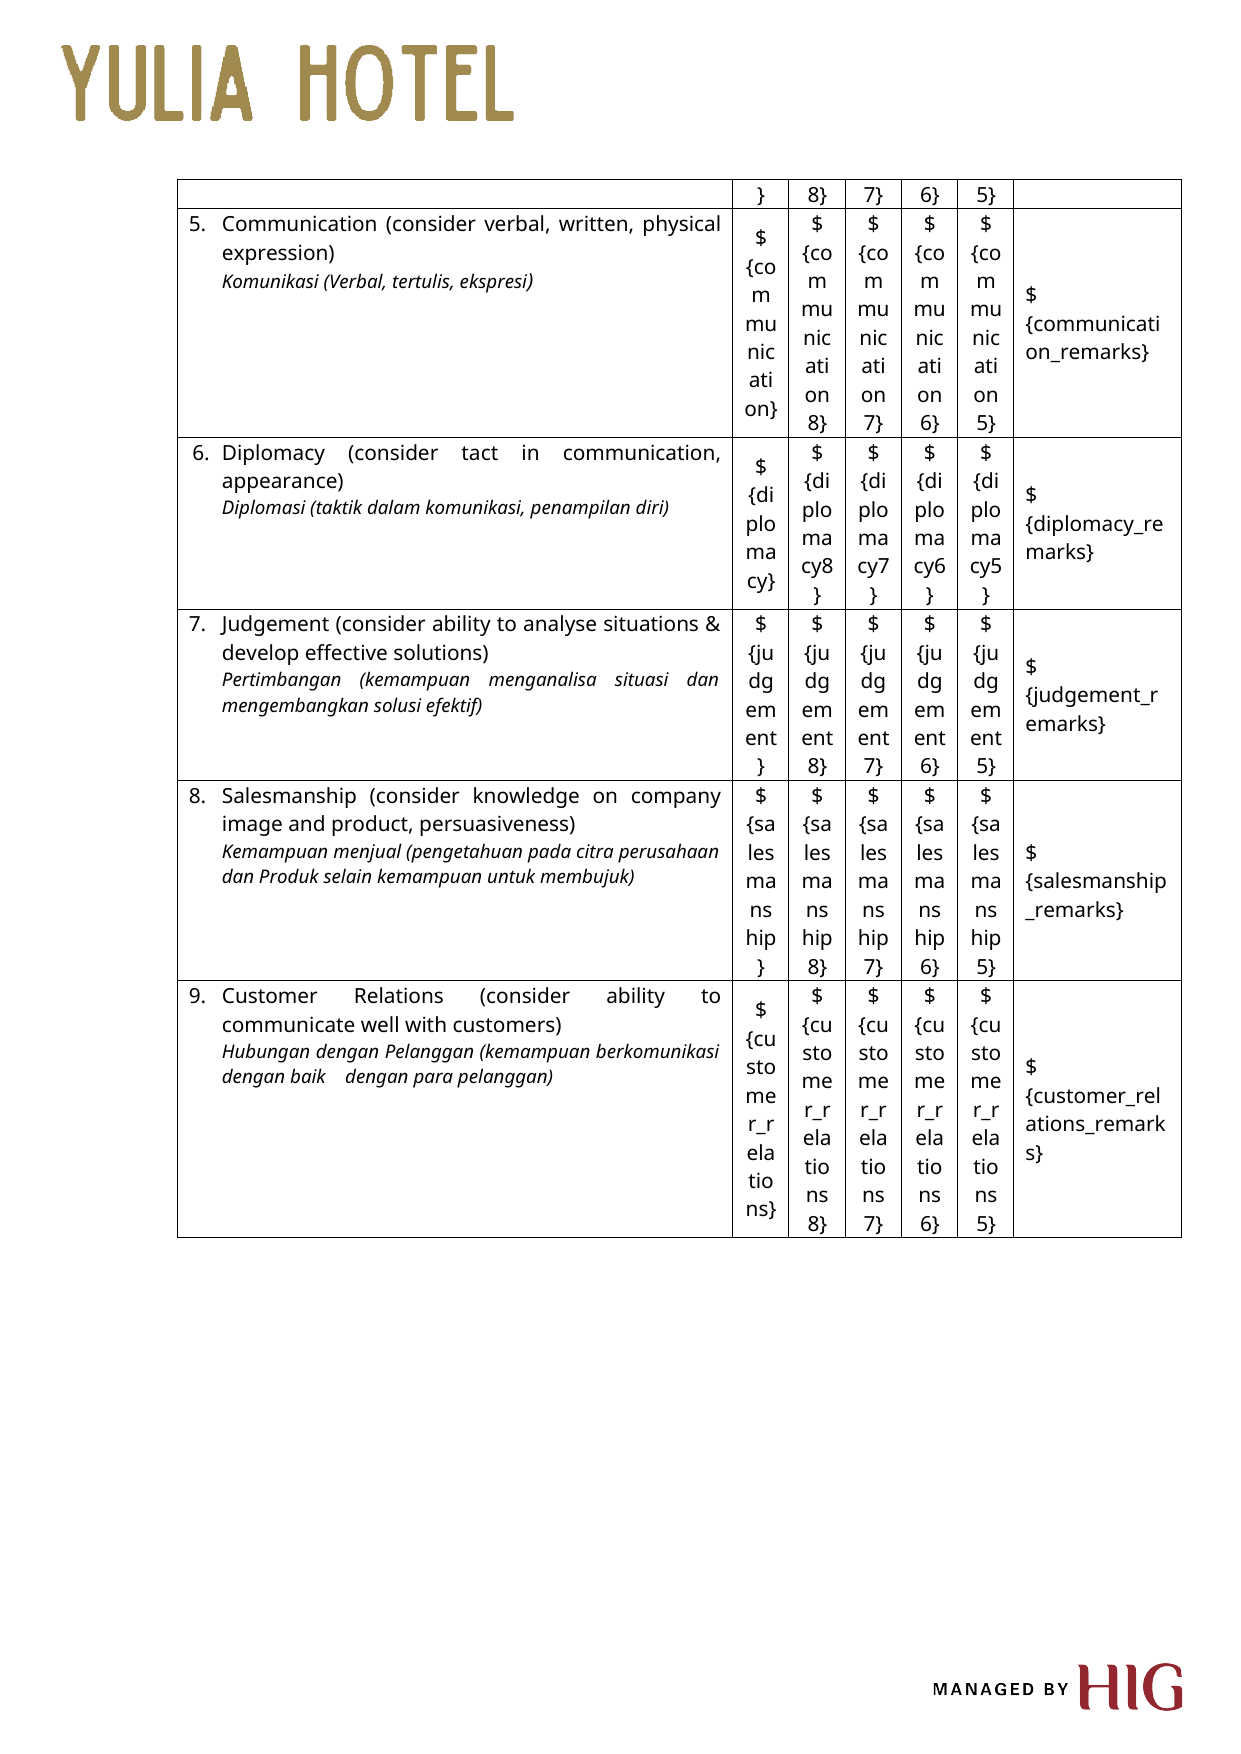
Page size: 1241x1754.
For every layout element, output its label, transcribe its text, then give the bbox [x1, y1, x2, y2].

table_cell ${stability8} [789, 180, 845, 208]
table_cell ${communication} [733, 209, 788, 437]
table_cell ${customer_relations8} [789, 981, 845, 1237]
table_cell ${judgement6} [902, 610, 957, 780]
table_cell Judgement (consider ability to analyse situations & develop effective solutions) Pertimbangan (kemampuan menganalisa situasi dan mengembangkan solusi efektif) [178, 610, 732, 780]
table_cell ${salesmanship7} [846, 781, 901, 980]
picture [933, 1663, 1183, 1711]
table_cell ${customer_relations} [733, 981, 788, 1237]
table_cell ${salesmanship} [733, 781, 788, 980]
table_cell ${diplomacy8} [789, 438, 845, 608]
table_cell ${customer_relations_remarks} [1014, 981, 1181, 1237]
table_cell ${stability} [733, 180, 788, 208]
table_cell Diplomacy (consider tact in communication, appearance) Diplomasi (taktik dalam komunikasi, penampilan diri) [178, 438, 732, 608]
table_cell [178, 180, 732, 208]
table_cell ${stability7} [846, 180, 901, 208]
table_cell Salesmanship (consider knowledge on company image and product, persuasiveness) Kemampuan menjual (pengetahuan pada citra perusahaan dan Produk selain kemampuan untuk membujuk) [178, 781, 732, 980]
table_cell ${stability5} [958, 180, 1013, 208]
table_cell ${communication_remarks} [1014, 209, 1181, 437]
table_cell ${salesmanship8} [789, 781, 845, 980]
table_cell ${salesmanship6} [902, 781, 957, 980]
table_cell ${customer_relations6} [902, 981, 957, 1237]
table_cell ${salesmanship_remarks} [1014, 781, 1181, 980]
table_cell Customer Relations (consider ability to communicate well with customers) Hubungan dengan Pelanggan (kemampuan berkomunikasi dengan baik dengan para pelanggan) [178, 981, 732, 1237]
table_cell Communication (consider verbal, written, physical expression) Komunikasi (Verbal, tertulis, ekspresi) [178, 209, 732, 437]
table_cell ${diplomacy7} [846, 438, 901, 608]
table_cell ${communication7} [846, 209, 901, 437]
table_cell ${judgement5} [958, 610, 1013, 780]
table_cell ${diplomacy} [733, 438, 788, 608]
table_cell ${customer_relations7} [846, 981, 901, 1237]
table_cell ${diplomacy5} [958, 438, 1013, 608]
table_cell ${diplomacy6} [902, 438, 957, 608]
table_cell ${judgement} [733, 610, 788, 780]
table_cell ${customer_relations5} [958, 981, 1013, 1237]
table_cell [1014, 180, 1181, 208]
table_cell ${communication6} [902, 209, 957, 437]
table_cell ${diplomacy_remarks} [1014, 438, 1181, 608]
picture [61, 45, 514, 121]
table_cell ${communication5} [958, 209, 1013, 437]
table_cell ${stability6} [902, 180, 957, 208]
table_cell ${salesmanship5} [958, 781, 1013, 980]
table_cell ${judgement7} [846, 610, 901, 780]
table_cell ${communication8} [789, 209, 845, 437]
table_cell ${judgement8} [789, 610, 845, 780]
table_cell ${judgement_remarks} [1014, 610, 1181, 780]
